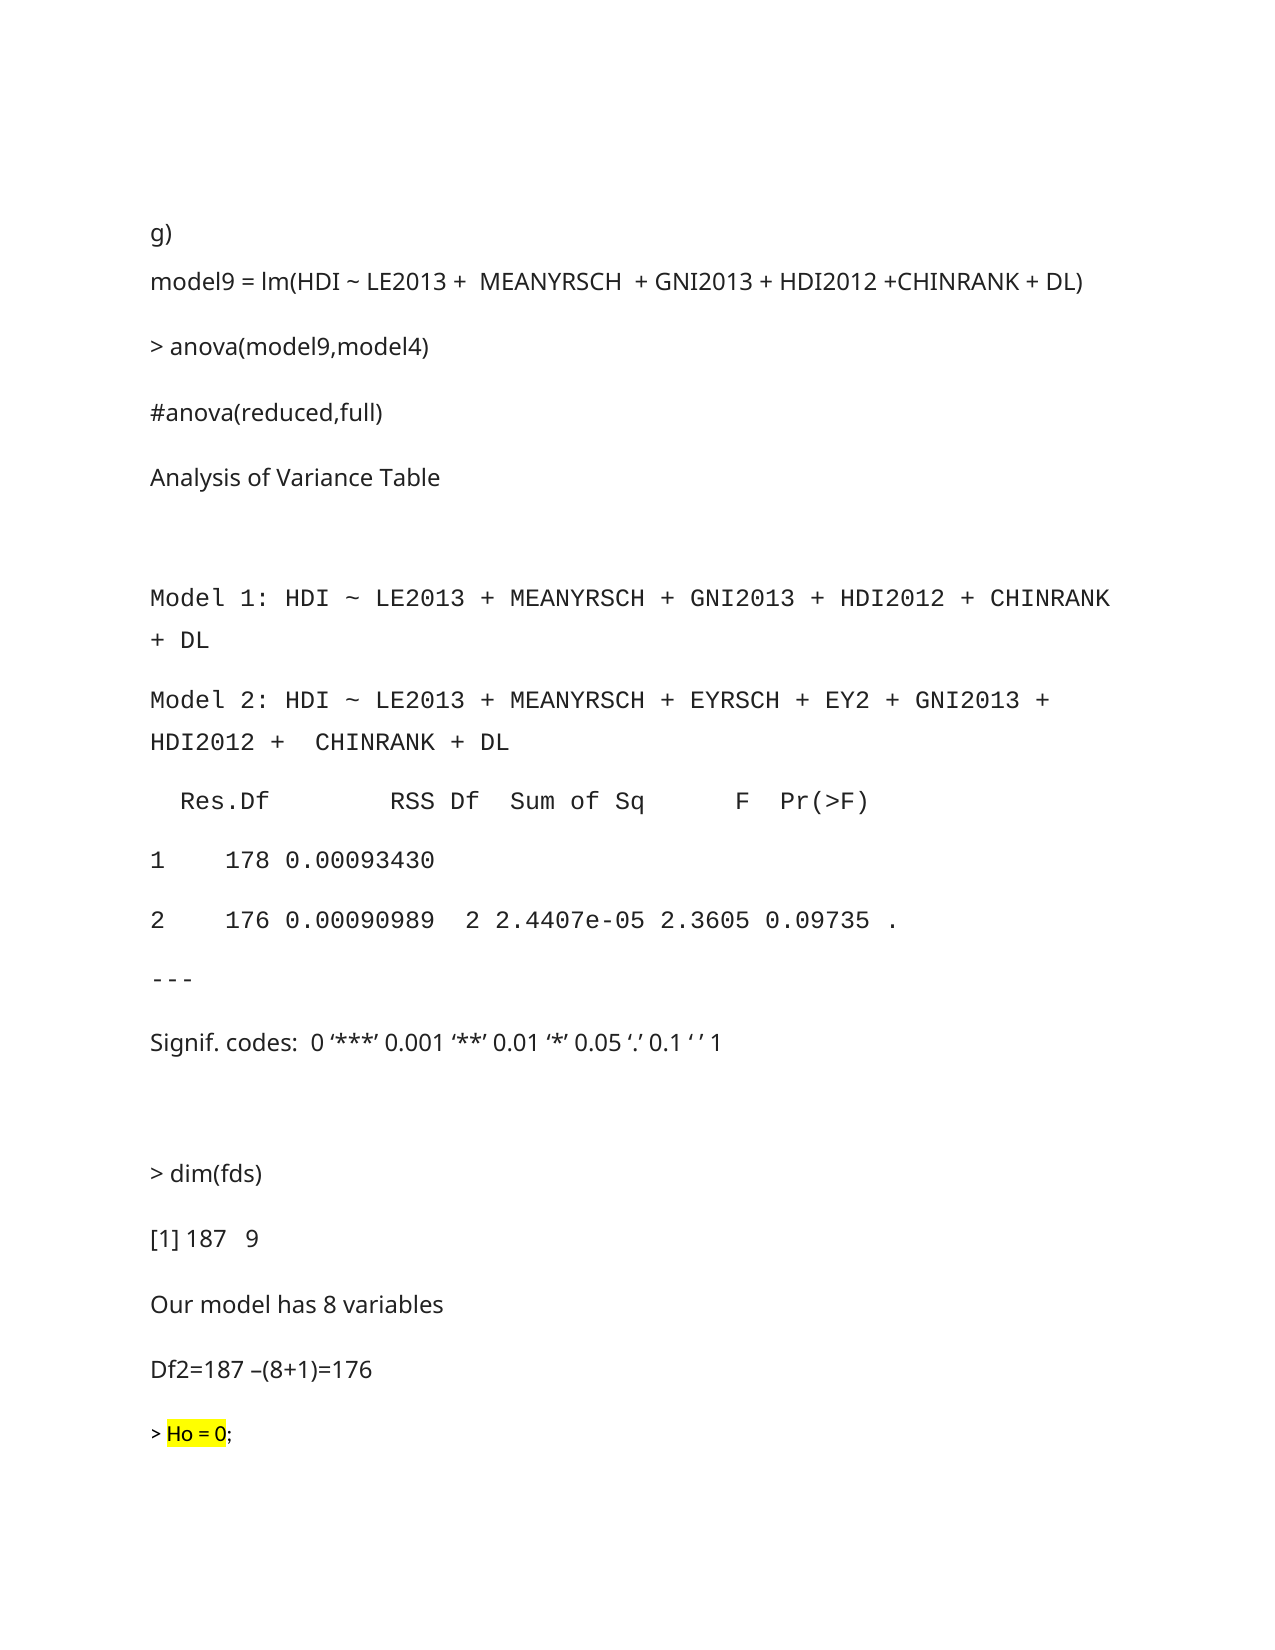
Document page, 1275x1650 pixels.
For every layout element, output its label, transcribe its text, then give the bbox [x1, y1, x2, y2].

text Df2=187 –(8+1)=176 [150, 1353, 1125, 1386]
text g) model9 = lm(HDI ~ LE2013 + MEANYRSCH + GNI2013 + HDI2012 +CHINRANK + DL) [150, 216, 1125, 297]
text Our model has 8 variables [150, 1288, 1125, 1320]
text 1 178 0.00093430 [150, 848, 1125, 876]
text > dim(fds) [150, 1157, 1125, 1189]
text --- [150, 966, 1125, 995]
text Model 1: HDI ~ LE2013 + MEANYRSCH + GNI2013 + HDI2012 + CHINRANK + DL [150, 586, 1125, 656]
text Res.Df RSS Df Sum of Sq F Pr(>F) [150, 789, 1125, 817]
text Model 2: HDI ~ LE2013 + MEANYRSCH + EYRSCH + EY2 + GNI2013 + HDI2012 + CHINRANK + DL [150, 687, 1125, 758]
text > anova(model9,model4) [150, 330, 1125, 362]
text 2 176 0.00090989 2 2.4407e-05 2.3605 0.09735 . [150, 907, 1125, 936]
text Signif. codes: 0 ‘***’ 0.001 ‘**’ 0.01 ‘*’ 0.05 ‘.’ 0.1 ‘ ’ 1 [150, 1026, 1125, 1058]
text Analysis of Variance Table [150, 461, 1125, 493]
text > Ho = 0; [226, 1419, 1125, 1447]
text [1] 187 9 [150, 1222, 1125, 1255]
text #anova(reduced,full) [150, 395, 1125, 428]
